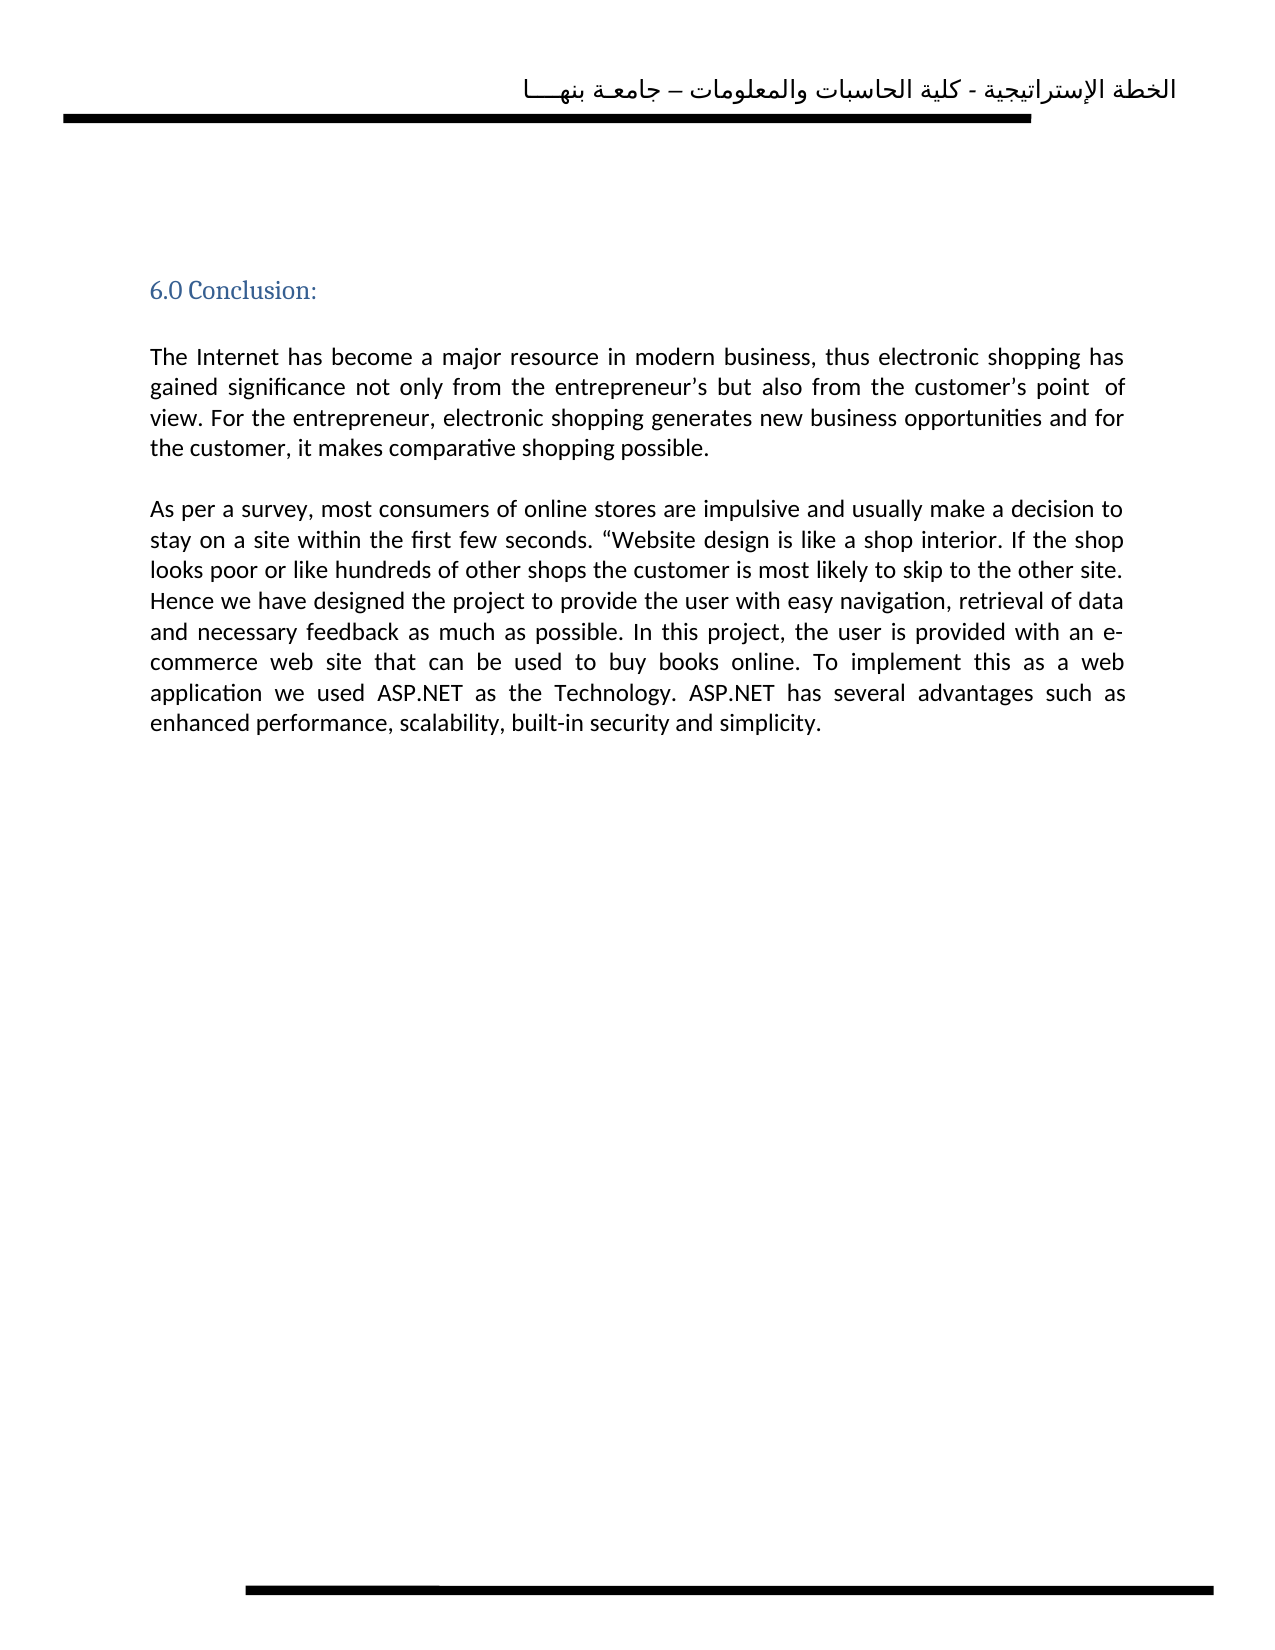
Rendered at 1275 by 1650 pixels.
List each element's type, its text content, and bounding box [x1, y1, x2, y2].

text The Internet has become a major resource in modern business, thus electronic shopping has gained significance not only from the entrepreneur’s but also from the customer’s point of view. For the entrepreneur, electronic shopping generates new business opportunities and for the customer, it makes comparative shopping possible. [150, 341, 1125, 463]
text As per a survey, most consumers of online stores are impulsive and usually make a decision to stay on a site within the first few seconds. “Website design is like a shop interior. If the shop looks poor or like hundreds of other shops the customer is most likely to skip to the other site. Hence we have designed the project to provide the user with easy navigation, retrieval of data and necessary feedback as much as possible. In this project, the user is provided with an e- commerce web site that can be used to buy books online. To implement this as a web application we used ASP.NET as the Technology. ASP.NET has several advantages such as enhanced performance, scalability, built-in security and simplicity. [150, 493, 1126, 738]
subtitle 6.0 Conclusion: [150, 275, 1177, 306]
